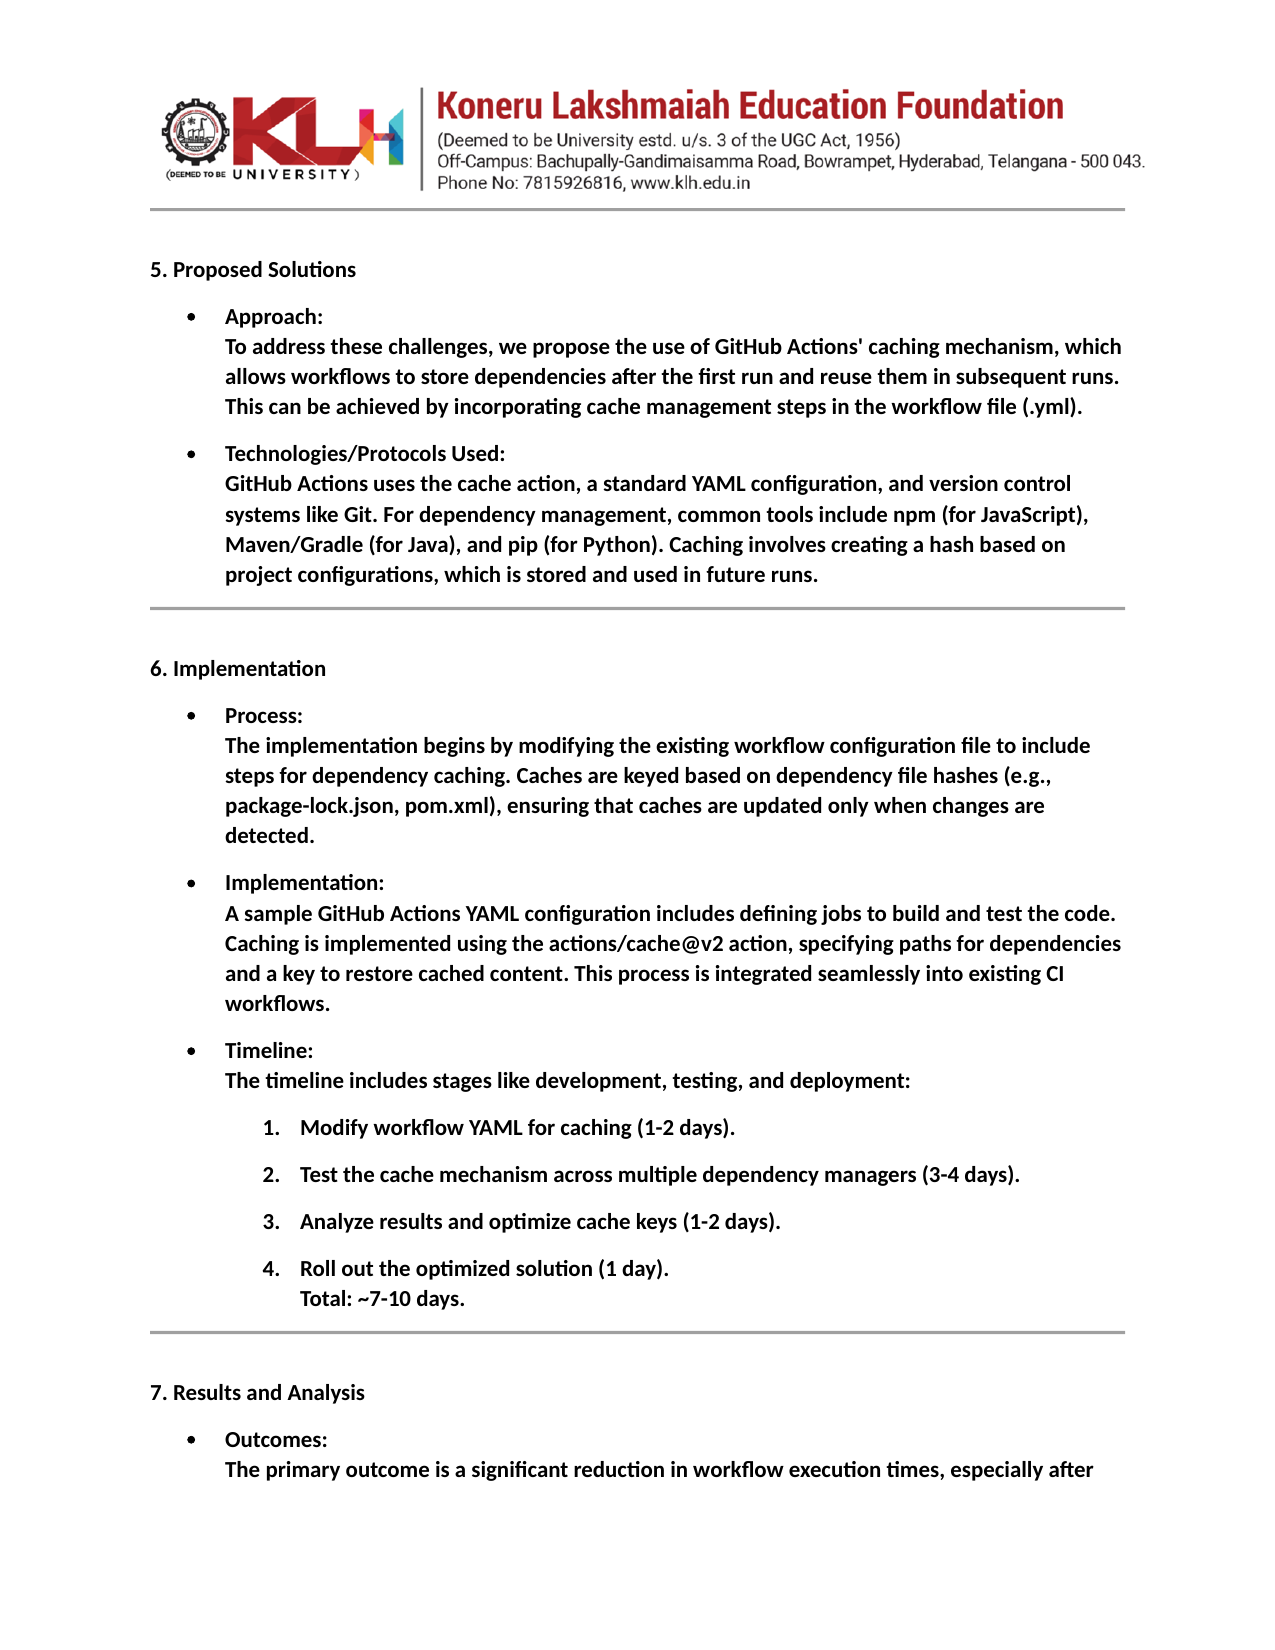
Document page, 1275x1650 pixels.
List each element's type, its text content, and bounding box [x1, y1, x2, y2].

list Implementation: A sample GitHub Actions YAML configuration includes defining jobs to build and test the code. Caching is implemented using the actions/cache@v2 action, specifying paths for dependencies and a key to restore cached content. This process is integrated seamlessly into existing CI workflows. [187, 868, 1125, 1017]
text 5. Proposed Solutions [150, 255, 1125, 283]
list Process: The implementation begins by modifying the existing workflow configuration file to include steps for dependency caching. Caches are keyed based on dependency file hashes (e.g., package-lock.json, pom.xml), ensuring that caches are updated only when changes are detected. [187, 701, 1125, 849]
text 7. Results and Analysis [150, 1378, 1125, 1406]
list Technologies/Protocols Used: GitHub Actions uses the cache action, a standard YAML configuration, and version control systems like Git. For dependency management, common tools include npm (for JavaScript), Maven/Gradle (for Java), and pip (for Python). Caching involves creating a hash based on project configurations, which is stored and used in future runs. [187, 439, 1125, 588]
list Modify workflow YAML for caching (1-2 days). [262, 1113, 1125, 1141]
list Test the cache mechanism across multiple dependency managers (3-4 days). [262, 1160, 1125, 1188]
list Roll out the optimized solution (1 day). Total: ~7-10 days. [262, 1254, 1125, 1312]
list Analyze results and optimize cache keys (1-2 days). [262, 1207, 1125, 1235]
list Approach: To address these challenges, we propose the use of GitHub Actions' caching mechanism, which allows workflows to store dependencies after the first run and reuse them in subsequent runs. This can be achieved by incorporating cache management steps in the workflow file (.yml). [187, 302, 1125, 420]
list Timeline: The timeline includes stages like development, testing, and deployment: [187, 1036, 1125, 1094]
text 6. Implementation [150, 654, 1125, 682]
picture [150, 75, 1169, 208]
